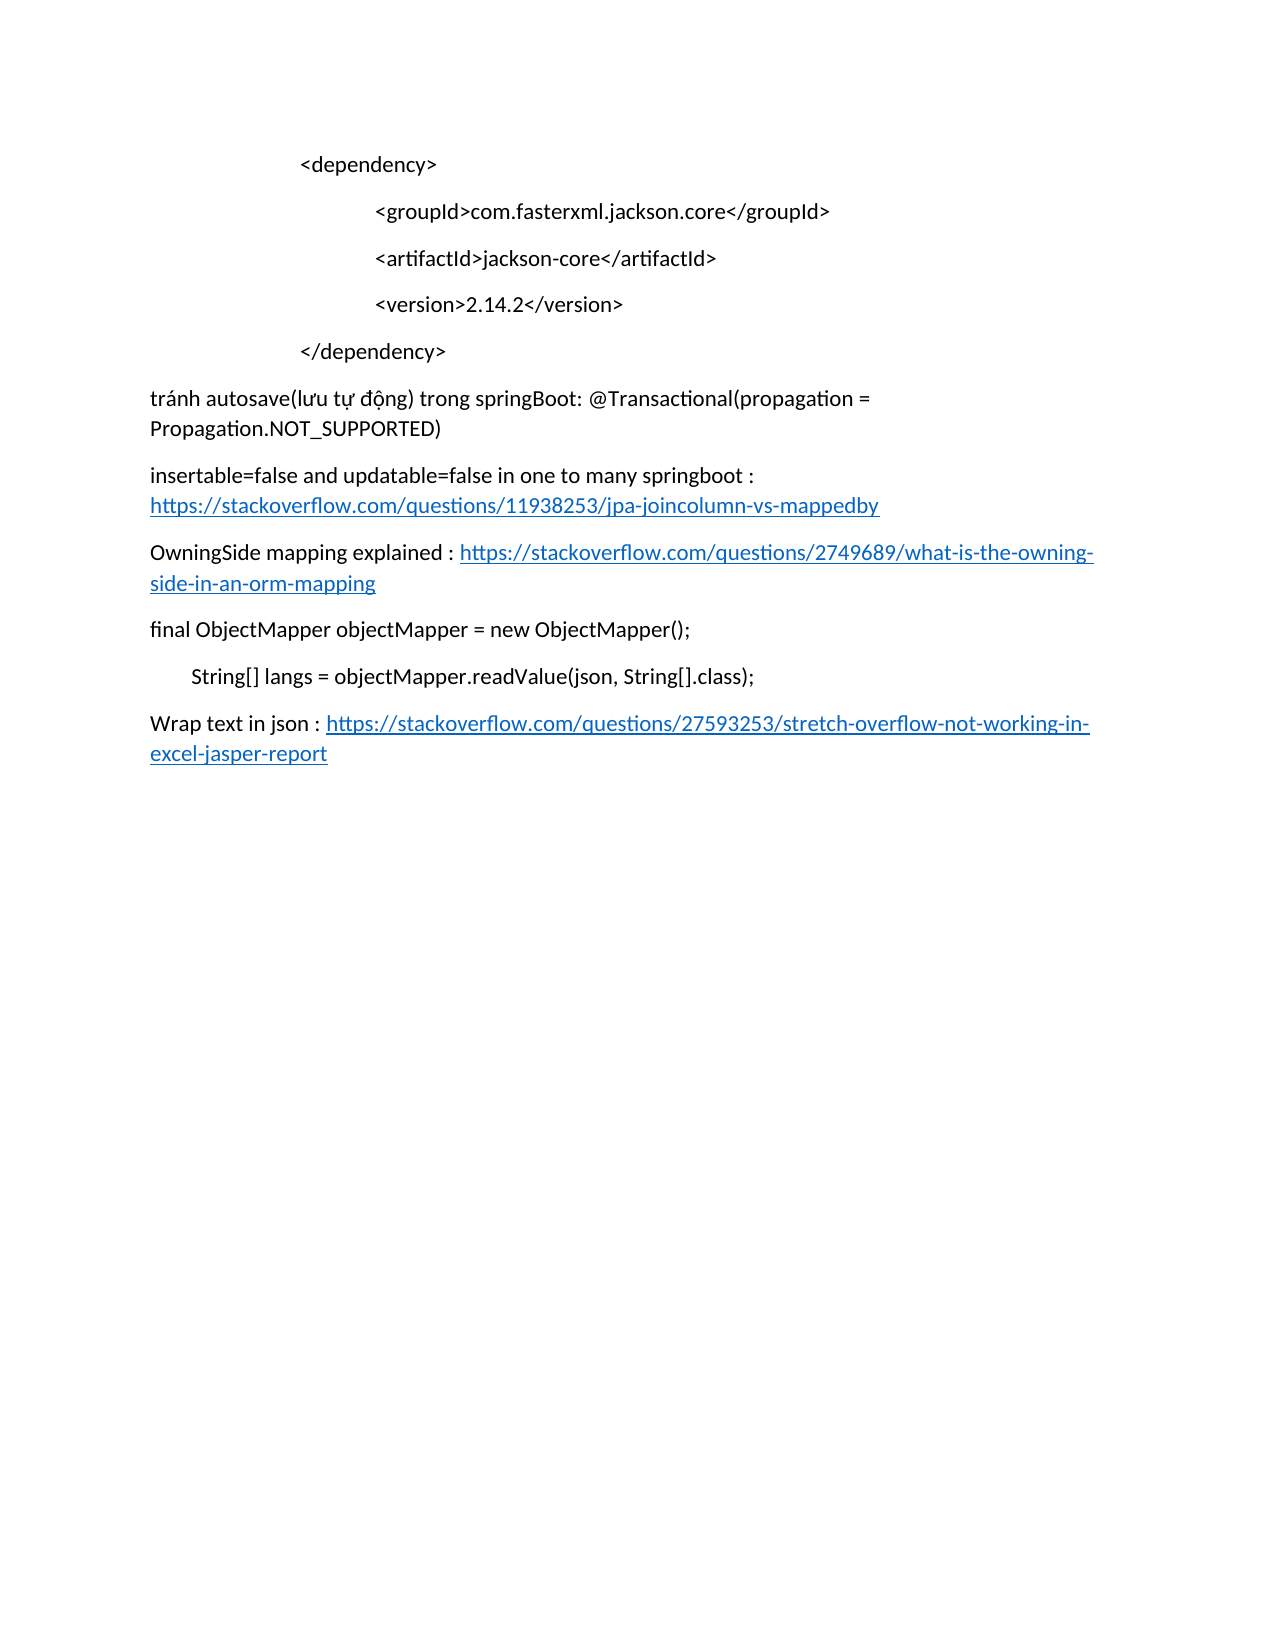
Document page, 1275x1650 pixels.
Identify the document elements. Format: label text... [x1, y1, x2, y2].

text String[] langs = objectMapper.readValue(json, String[].class); [150, 662, 1125, 691]
text final ObjectMapper objectMapper = new ObjectMapper(); [150, 616, 1125, 644]
text <artifactId>jackson-core</artifactId> [150, 244, 1125, 272]
text insertable=false and updatable=false in one to many springboot : https://stackoverflow.com/questions/11938253/jpa-joincolumn-vs-mappedby [150, 461, 1125, 520]
text OwningSide mapping explained : https://stackoverflow.com/questions/2749689/what-is-the-owning-side-in-an-orm-mapping [150, 538, 1125, 597]
text <dependency> [150, 150, 1125, 178]
text tránh autosave(lưu tự động) trong springBoot: @Transactional(propagation = Propagation.NOT_SUPPORTED) [150, 384, 1125, 443]
text <version>2.14.2</version> [150, 291, 1125, 319]
text <groupId>com.fasterxml.jackson.core</groupId> [150, 197, 1125, 225]
text Wrap text in json : https://stackoverflow.com/questions/27593253/stretch-overflow-not-working-in-excel-jasper-report [150, 709, 1125, 768]
text </dependency> [150, 337, 1125, 366]
